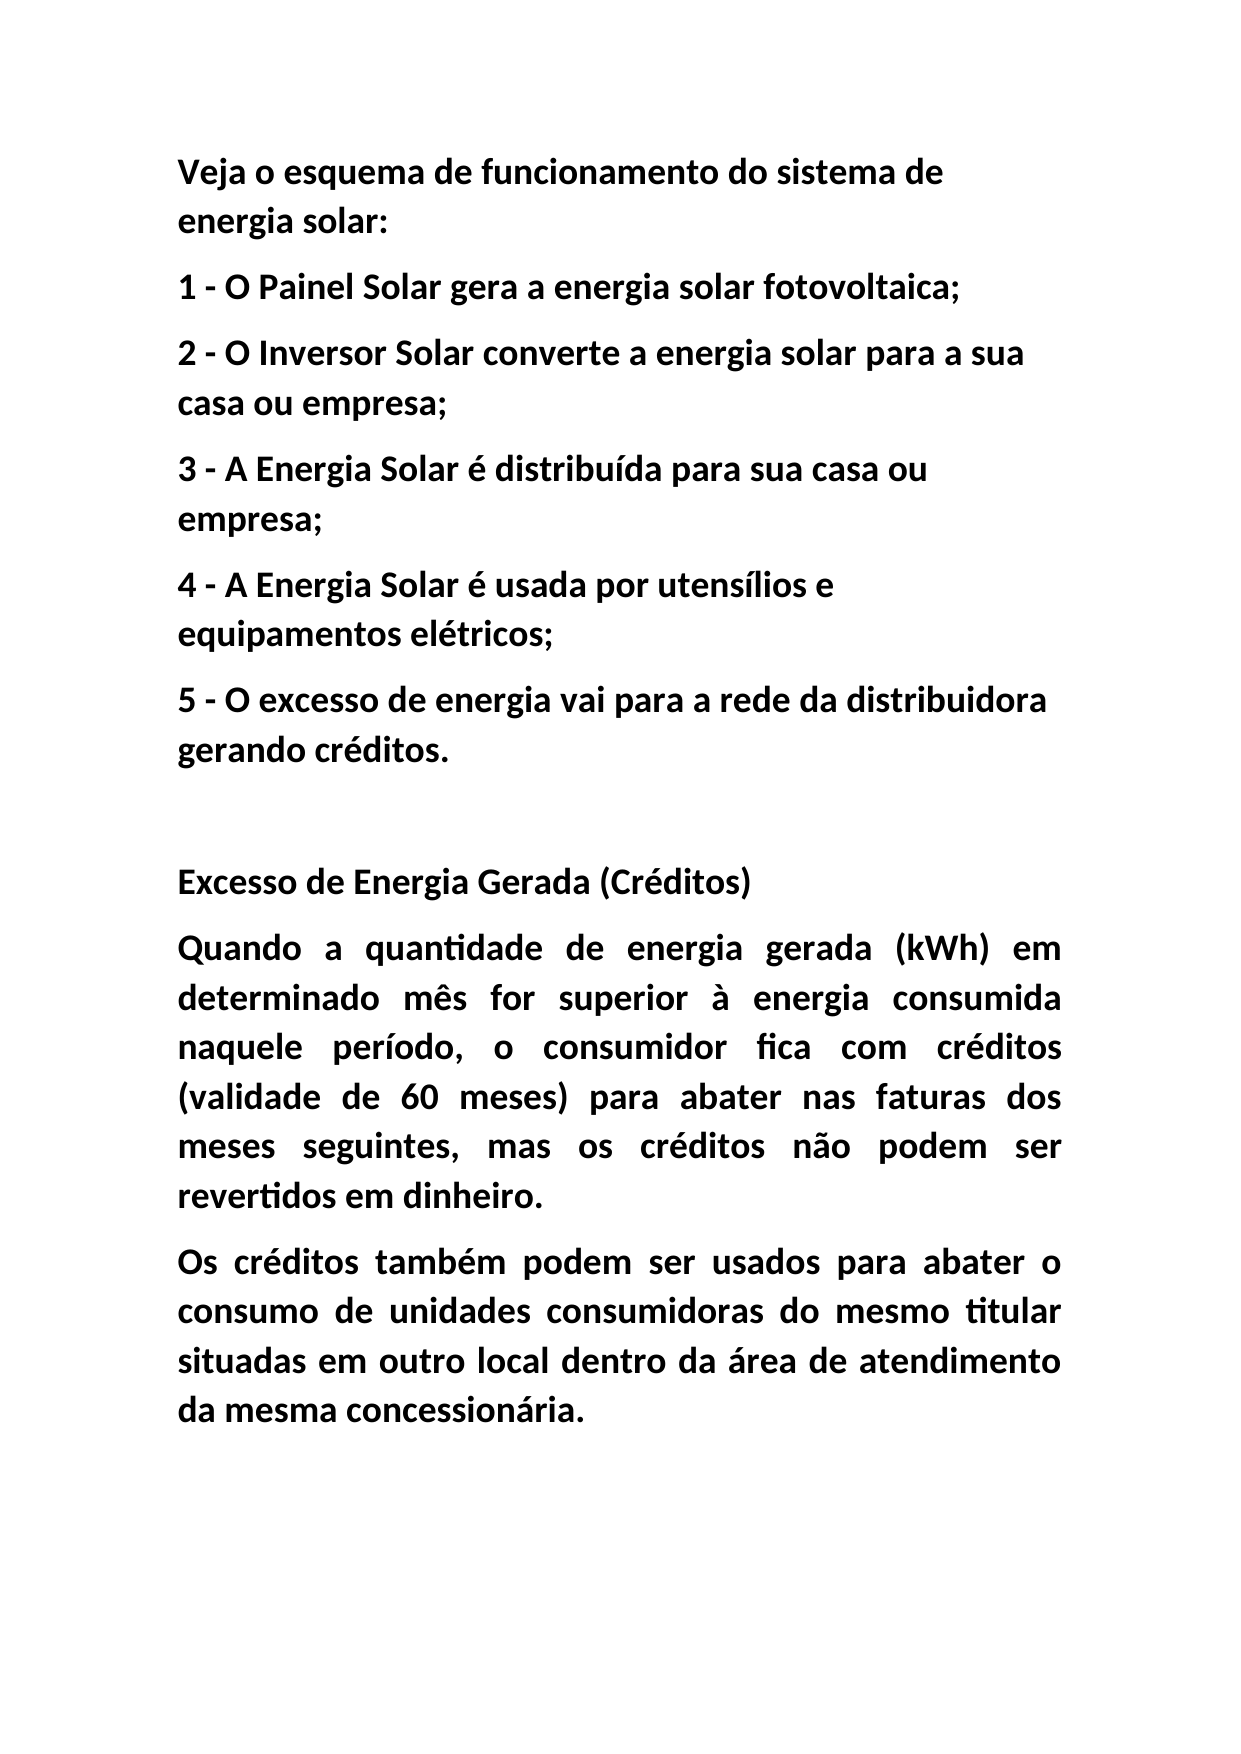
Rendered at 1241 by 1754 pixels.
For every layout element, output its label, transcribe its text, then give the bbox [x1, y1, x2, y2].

text Excesso de Energia Gerada (Créditos) [177, 858, 1063, 904]
text 5 - O excesso de energia vai para a rede da distribuidora gerando créditos. [177, 676, 1063, 772]
text Os créditos também podem ser usados para abater o consumo de unidades consumidoras do mesmo titular situadas em outro local dentro da área de atendimento da mesma concessionária. [177, 1238, 1063, 1432]
text 1 - O Painel Solar gera a energia solar fotovoltaica; [177, 263, 1063, 309]
text Veja o esquema de funcionamento do sistema de energia solar: [177, 148, 1063, 243]
text 2 - O Inversor Solar converte a energia solar para a sua casa ou empresa; [177, 329, 1063, 425]
text 4 - A Energia Solar é usada por utensílios e equipamentos elétricos; [177, 561, 1063, 656]
text Quando a quantidade de energia gerada (kWh) em determinado mês for superior à energia consumida naquele período, o consumidor fica com créditos (validade de 60 meses) para abater nas faturas dos meses seguintes, mas os créditos não podem ser revertidos em dinheiro. [177, 924, 1063, 1217]
text 3 - A Energia Solar é distribuída para sua casa ou empresa; [177, 445, 1063, 540]
